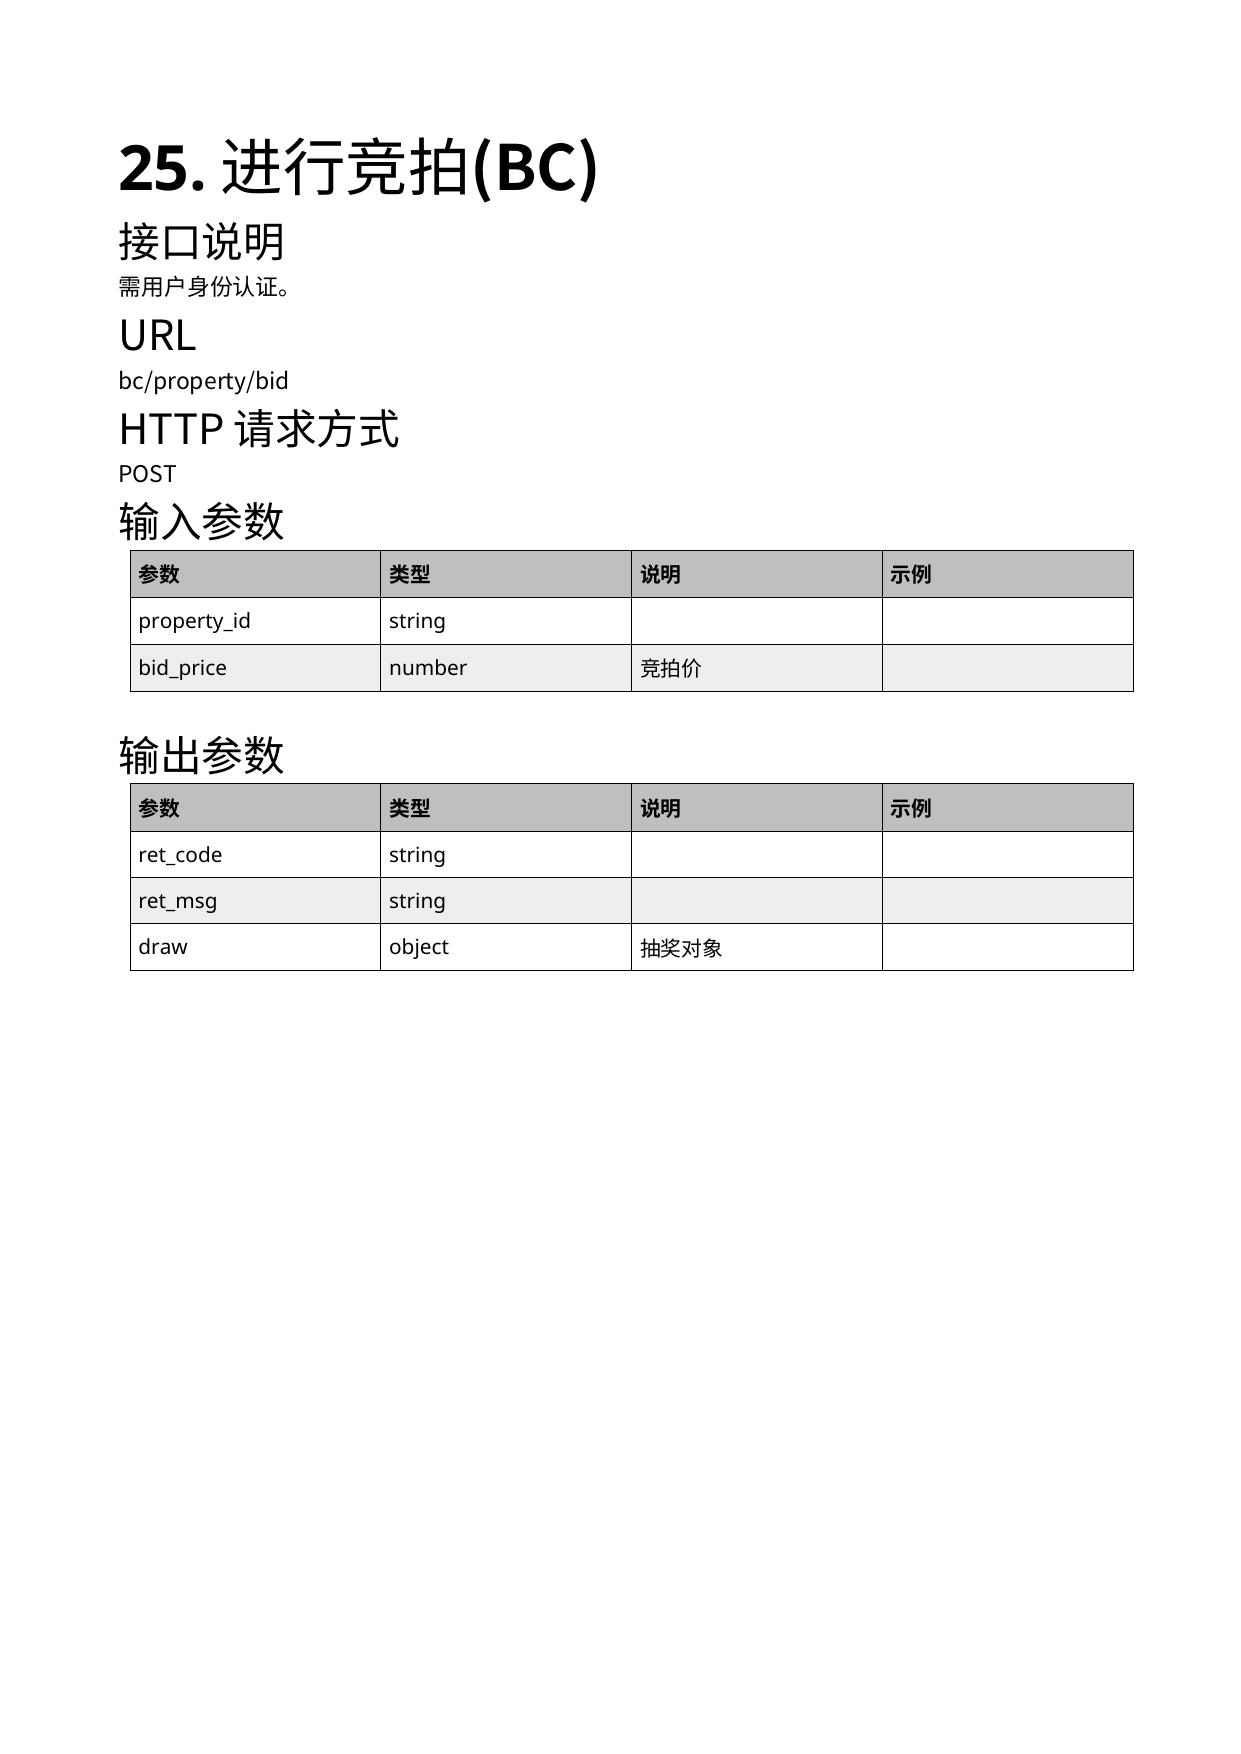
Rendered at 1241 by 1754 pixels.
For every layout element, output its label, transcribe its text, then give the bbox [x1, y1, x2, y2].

table_cell [632, 878, 882, 923]
text HTTP请求方式 [118, 396, 1122, 456]
table_cell [883, 878, 1133, 923]
table_header 示例 [883, 551, 1133, 597]
table_header 类型 [381, 784, 631, 831]
table_cell [883, 832, 1133, 877]
table_cell 抽奖对象 [632, 924, 882, 970]
text bc/property/bid [118, 363, 1122, 396]
table_cell draw [131, 924, 380, 970]
text 输入参数 [118, 489, 1122, 550]
table_cell string [381, 598, 631, 644]
table_cell 竞拍价 [632, 645, 882, 691]
text 接口说明 [118, 209, 1122, 269]
text POST [118, 456, 1122, 489]
table_cell string [381, 832, 631, 877]
table_cell [883, 598, 1133, 644]
table_cell [632, 832, 882, 877]
table_header 参数 [131, 551, 380, 597]
table_cell [883, 645, 1133, 691]
table_cell number [381, 645, 631, 691]
text URL [118, 302, 1122, 363]
text 输出参数 [118, 723, 1122, 783]
table_cell [632, 598, 882, 644]
table_cell [883, 924, 1133, 970]
table_cell ret_msg [131, 878, 380, 923]
list 进行竞拍(BC) [118, 118, 1122, 209]
table_header 说明 [632, 784, 882, 831]
table_cell property_id [131, 598, 380, 644]
table_cell string [381, 878, 631, 923]
table_header 说明 [632, 551, 882, 597]
table_cell object [381, 924, 631, 970]
table_header 参数 [131, 784, 380, 831]
table_cell ret_code [131, 832, 380, 877]
table_cell bid_price [131, 645, 380, 691]
table_header 示例 [883, 784, 1133, 831]
table_header 类型 [381, 551, 631, 597]
text 需用户身份认证。 [118, 269, 1122, 302]
